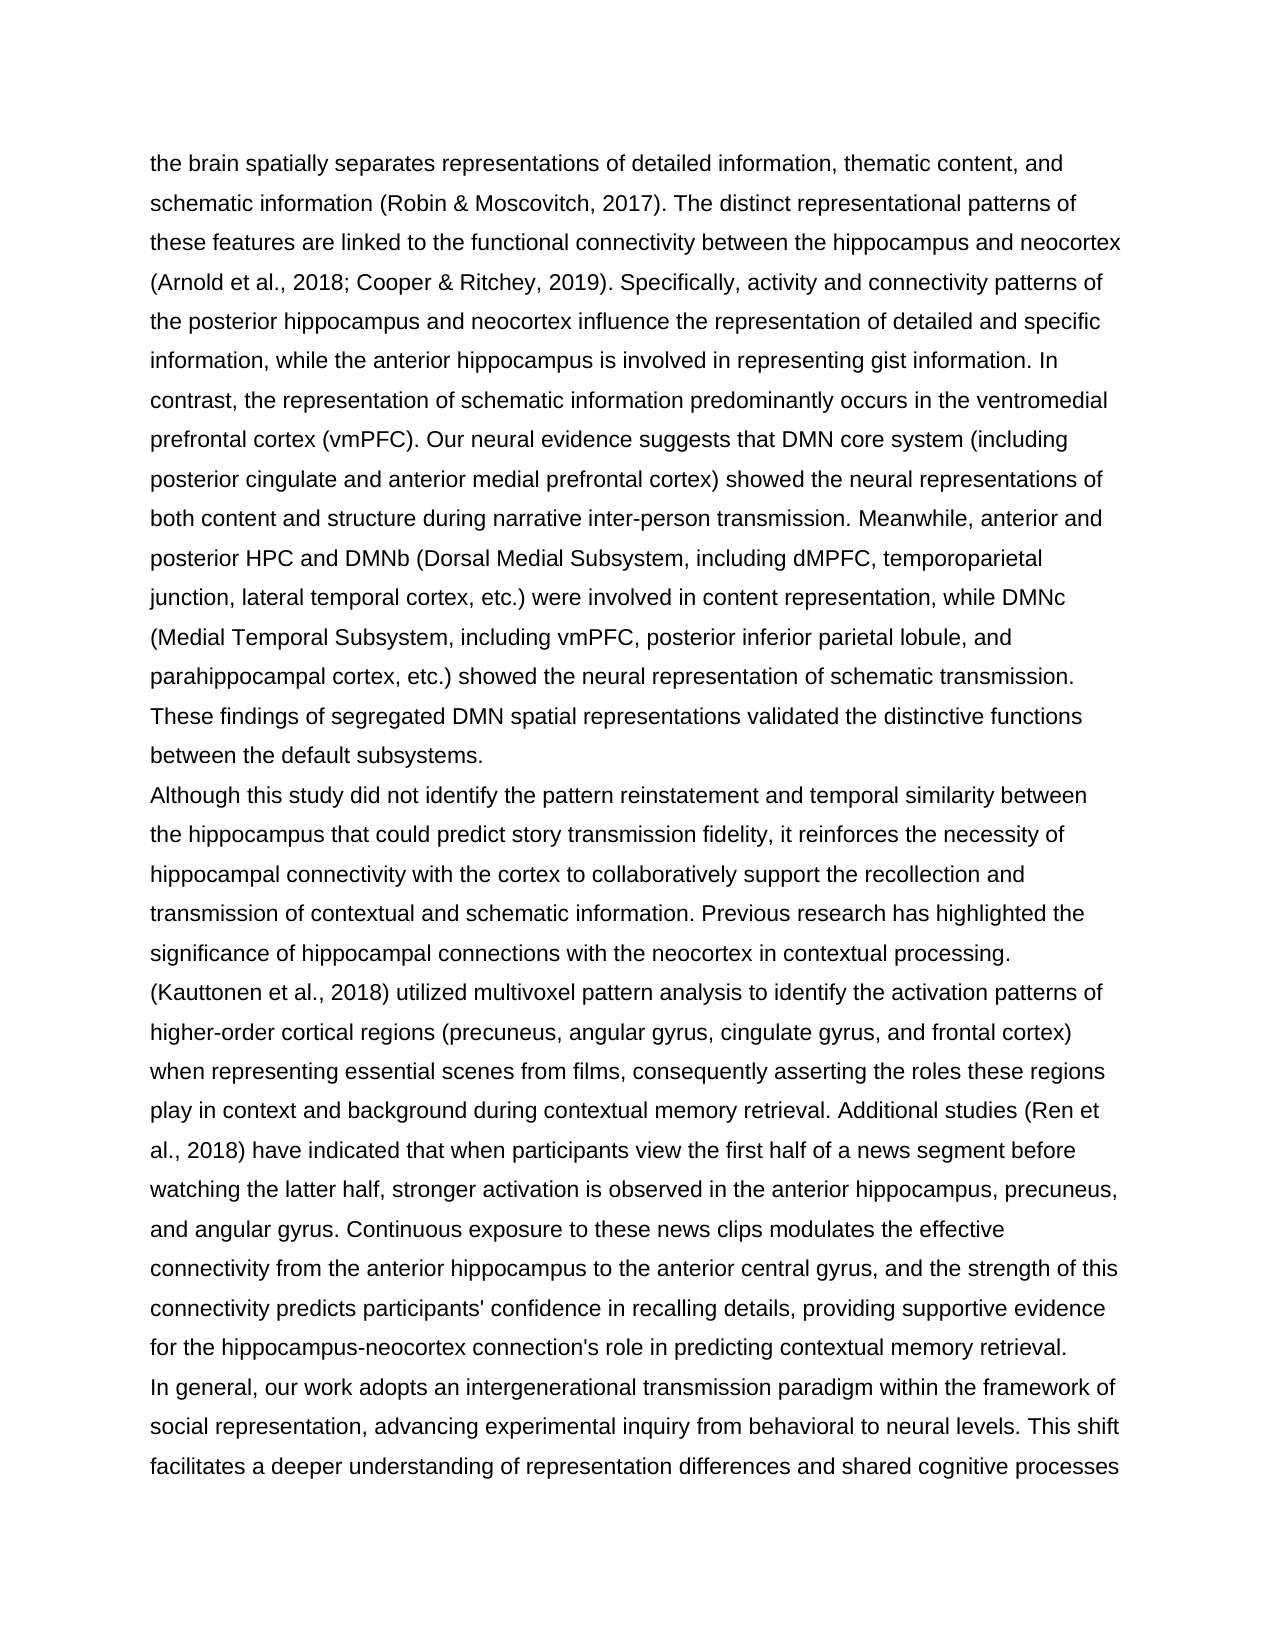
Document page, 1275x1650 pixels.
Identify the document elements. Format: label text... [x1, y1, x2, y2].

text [150, 1374, 1125, 1479]
text Although this study did not identify the pattern reinstatement and temporal similarity between the hippocampus that could predict story transmission fidelity, it reinforces the necessity of hippocampal connectivity with the cortex to collaboratively support the recollection and transmission of contextual and schematic information. Previous research has highlighted the significance of hippocampal connections with the neocortex in contextual processing. (Kauttonen et al., 2018) utilized multivoxel pattern analysis to identify the activation patterns of higher-order cortical regions (precuneus, angular gyrus, cingulate gyrus, and frontal cortex) when representing essential scenes from films, consequently asserting the roles these regions play in context and background during contextual memory retrieval. Additional studies (Ren et al., 2018) have indicated that when participants view the first half of a news segment before watching the latter half, stronger activation is observed in the anterior hippocampus, precuneus, and angular gyrus. Continuous exposure to these news clips modulates the effective connectivity from the anterior hippocampus to the anterior central gyrus, and the strength of this connectivity predicts participants' confidence in recalling details, providing supportive evidence for the hippocampus-neocortex connection's role in predicting contextual memory retrieval. [150, 782, 1125, 1361]
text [150, 150, 1125, 768]
